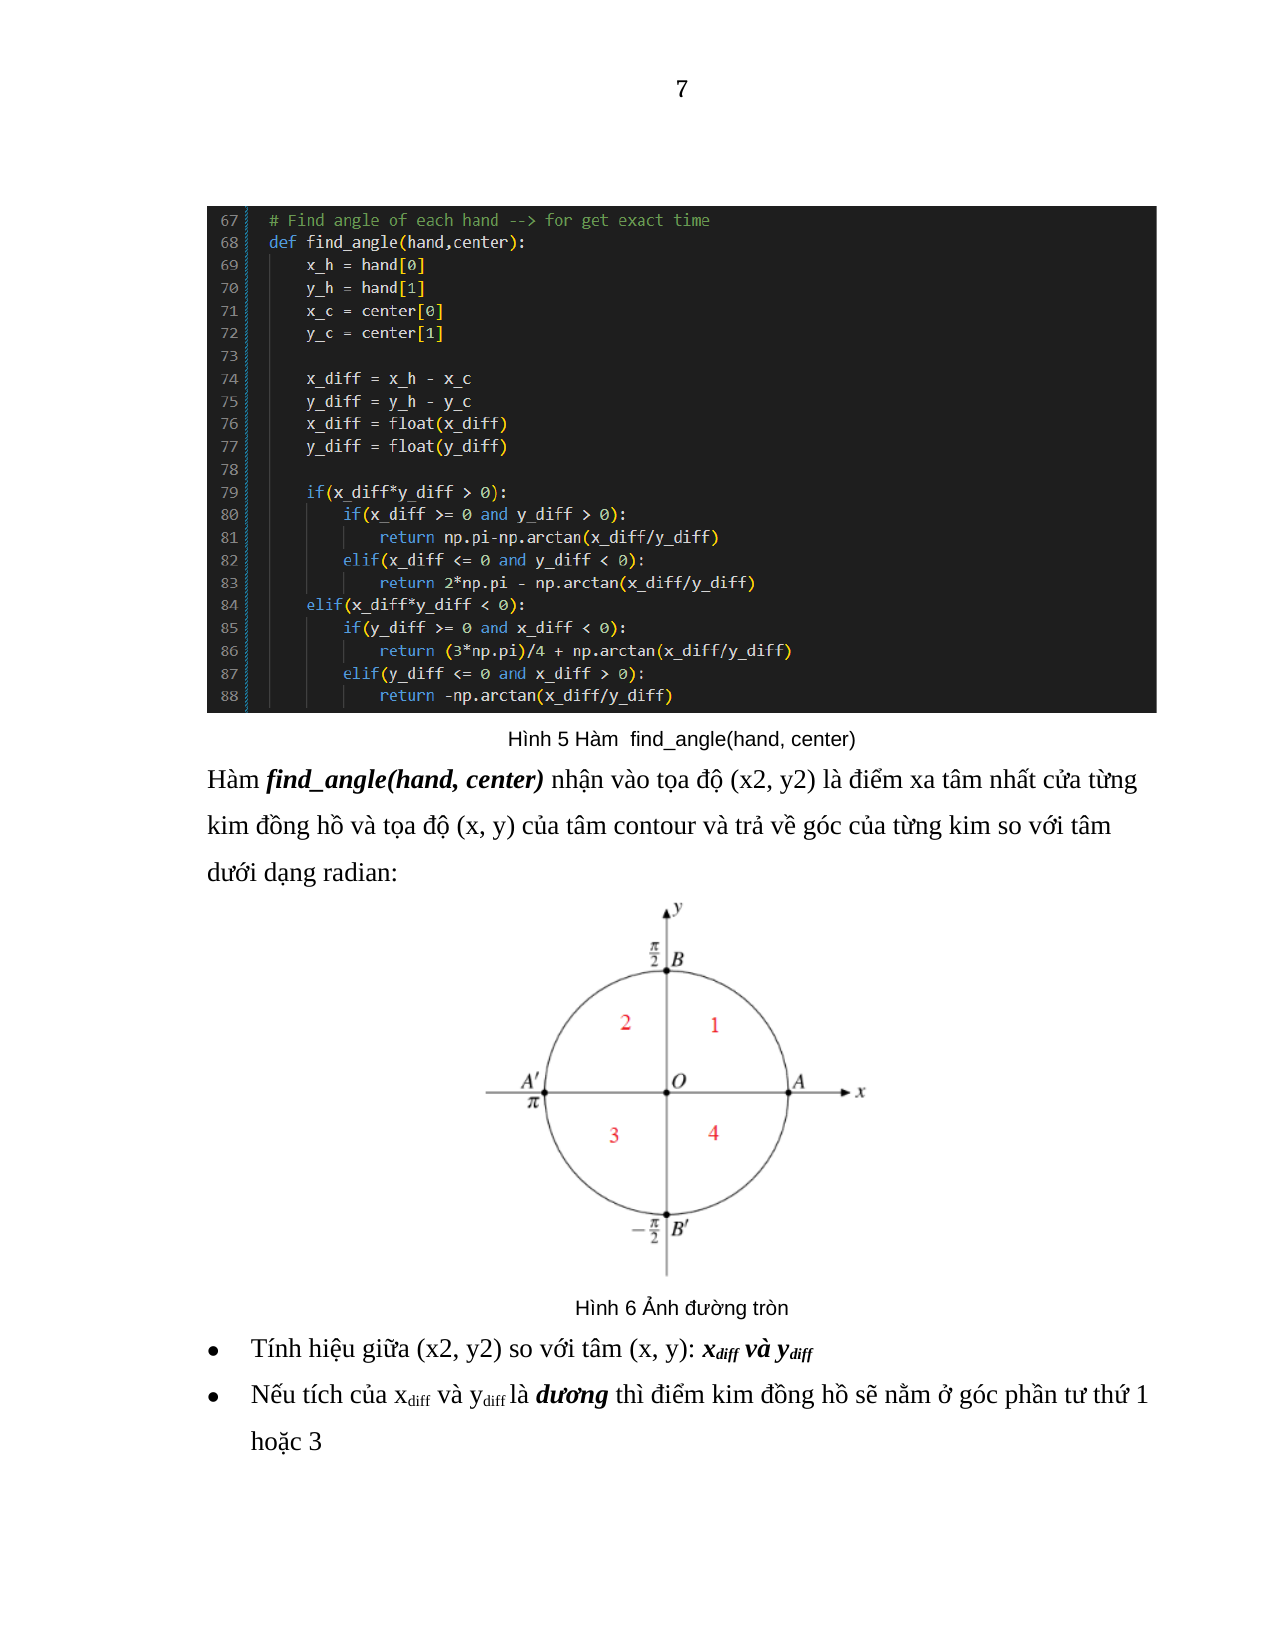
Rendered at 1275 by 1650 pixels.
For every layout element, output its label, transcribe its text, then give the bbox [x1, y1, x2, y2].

list Hàm find_angle(hand, center) nhận vào tọa độ (x2, y2) là điểm xa tâm nhất cửa từng kim đồng hồ và tọa độ (x, y) của tâm contour và trả về góc của từng kim so với tâm dưới dạng radian: [207, 763, 1157, 887]
picture [485, 902, 879, 1282]
list Tính hiệu giữa (x2, y2) so với tâm (x, y): xdiff và ydiff [207, 1332, 1157, 1363]
list Hình 6 Ảnh đường tròn [207, 1296, 1157, 1320]
picture [207, 206, 1157, 713]
list Nếu tích của xdiff và ydiff là dương thì điểm kim đồng hồ sẽ nằm ở góc phần tư thứ 1 hoặc 3 [207, 1378, 1157, 1456]
list Hình 5 Hàm find_angle(hand, center) [207, 727, 1157, 751]
